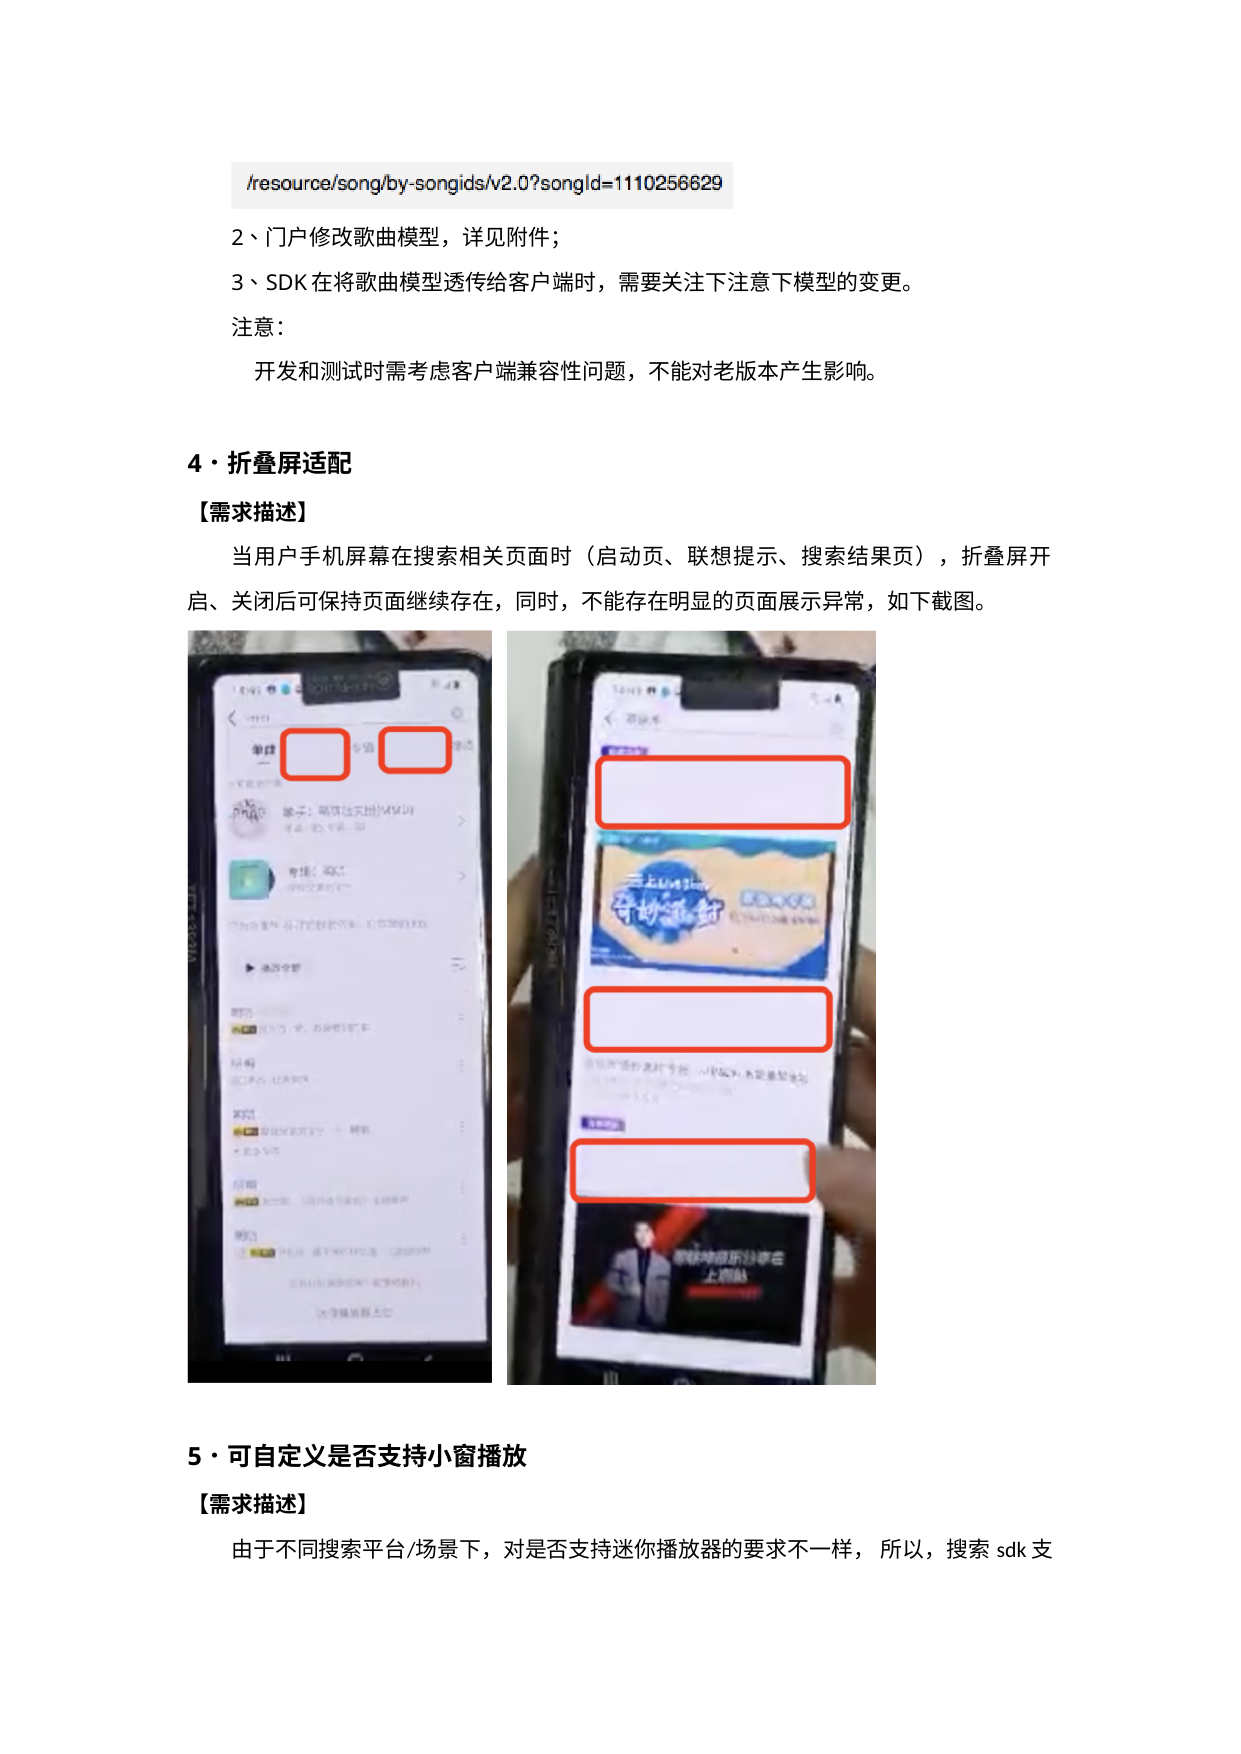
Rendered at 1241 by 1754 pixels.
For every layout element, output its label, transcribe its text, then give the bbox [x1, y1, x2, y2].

picture [507, 632, 876, 1384]
subtitle 折叠屏适配 [187, 446, 1053, 479]
picture [188, 631, 492, 1382]
text 【需求描述】 [187, 1489, 1053, 1519]
picture [231, 162, 734, 209]
list 门户修改歌曲模型，详见附件； [187, 222, 1053, 252]
text 开发和测试时需考虑客户端兼容性问题，不能对老版本产生影响。 [187, 356, 1053, 386]
text 当用户手机屏幕在搜索相关页面时（启动页、联想提示、搜索结果页），折叠屏开启、关闭后可保持页面继续存在，同时，不能存在明显的页面展示异常，如下截图。 [187, 541, 1053, 616]
text 注意： [187, 311, 1053, 341]
list SDK在将歌曲模型透传给客户端时，需要关注下注意下模型的变更。 [187, 267, 1053, 297]
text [187, 1534, 1053, 1564]
subtitle 可自定义是否支持小窗播放 [187, 1438, 1053, 1472]
text 【需求描述】 [187, 497, 1053, 526]
